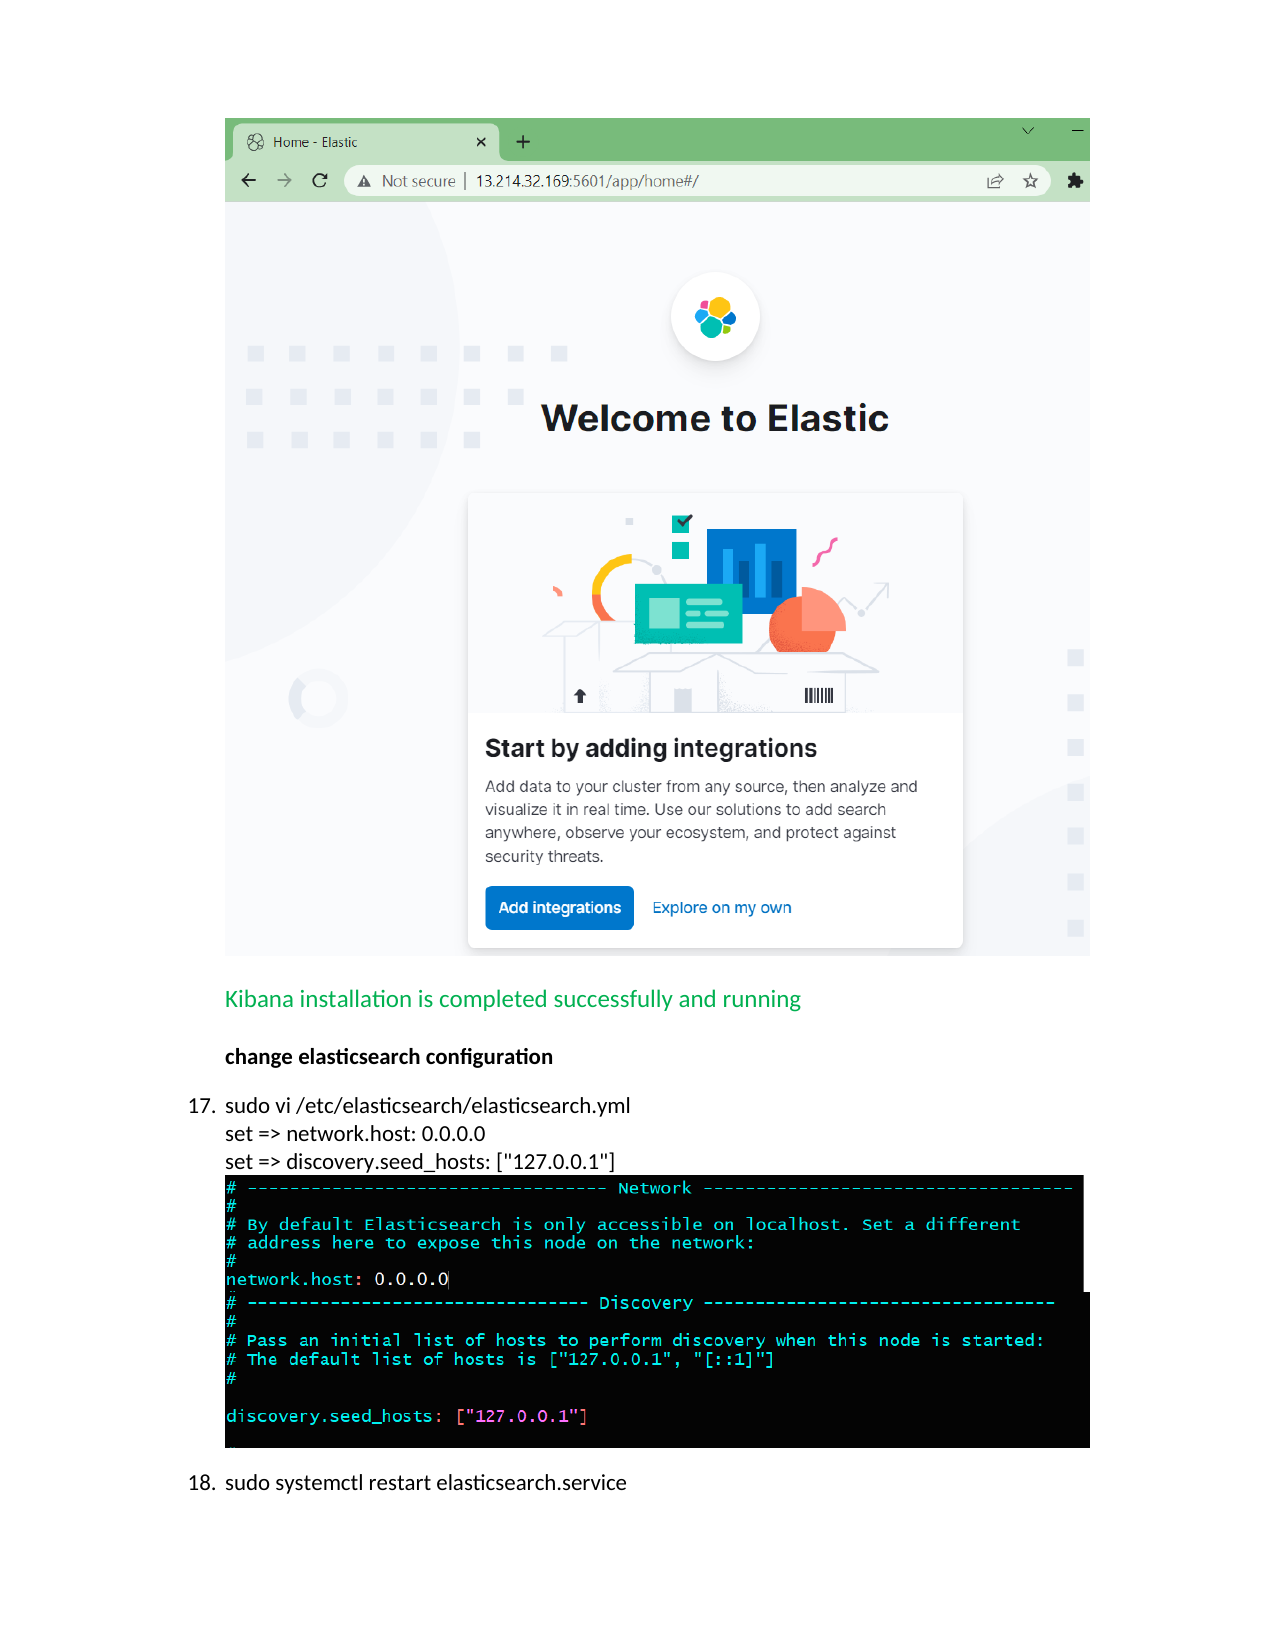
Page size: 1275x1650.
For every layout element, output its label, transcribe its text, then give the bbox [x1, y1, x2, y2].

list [187, 118, 1125, 1070]
list sudo systemctl restart elasticsearch.service [187, 1468, 1125, 1496]
picture [225, 1175, 1090, 1448]
picture [225, 118, 1090, 956]
